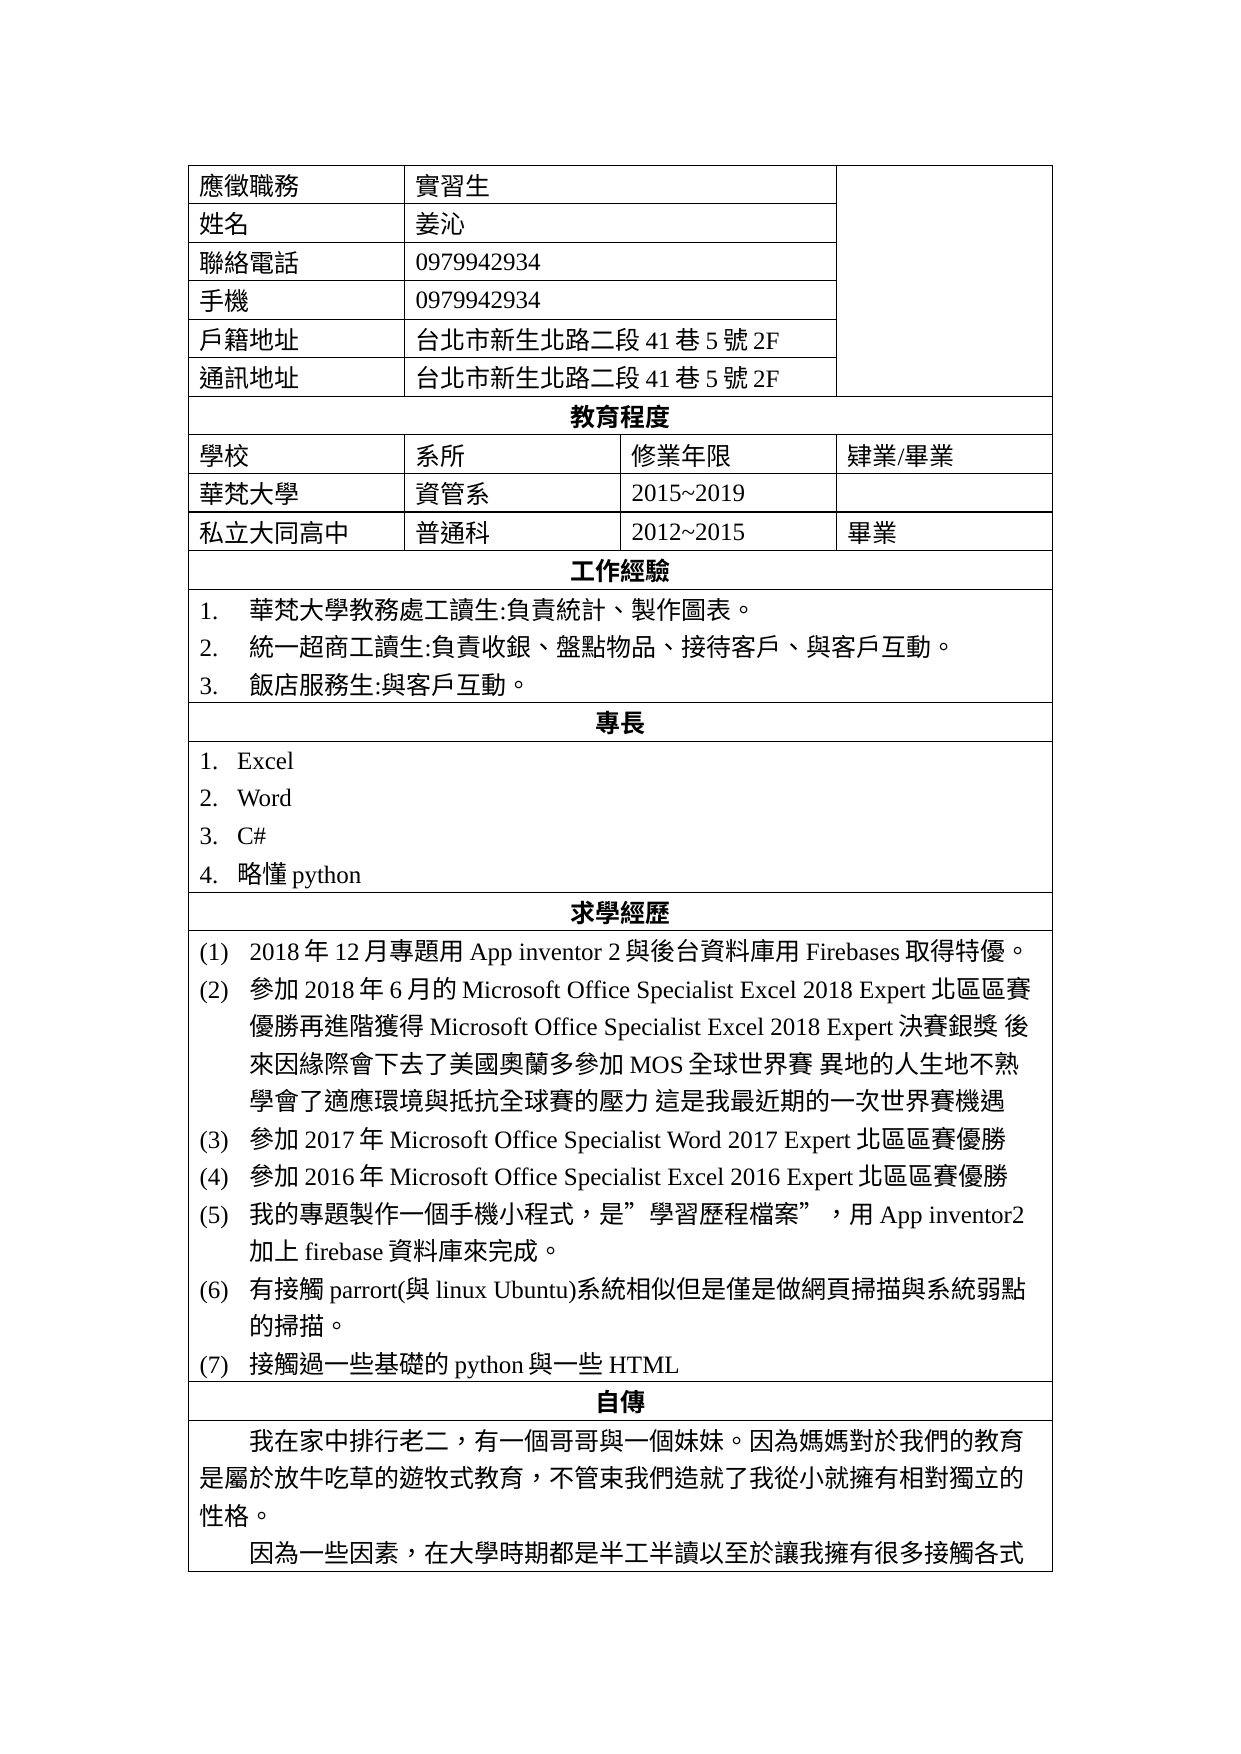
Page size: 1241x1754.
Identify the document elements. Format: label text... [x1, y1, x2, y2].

table_cell 工作經驗 [189, 551, 1052, 588]
table_cell 資管系 [405, 474, 620, 511]
table_cell 修業年限 [621, 435, 836, 473]
table_cell 0979942934 [405, 281, 836, 319]
table_cell 手機 [189, 281, 404, 319]
table_cell 畢業 [837, 513, 1052, 550]
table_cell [189, 1421, 1052, 1571]
table_cell 求學經歷 [189, 893, 1052, 930]
table_cell 台北市新生北路二段41巷5號2F [405, 320, 836, 357]
table_cell 2018年12月專題用App inventor 2與後台資料庫用Firebases取得特優。 參加2018年6月的Microsoft Office Specialist Excel 2018 Expert北區區賽優勝再進階獲得Microsoft Office Specialist Excel 2018 Expert決賽銀獎 後來因緣際會下去了美國奧蘭多參加MOS全球世界賽 異地的人生地不熟學會了適應環境與抵抗全球賽的壓力 這是我最近期的一次世界賽機遇 參加2017年Microsoft Office Specialist Word 2017 Expert北區區賽優勝 參加2016年Microsoft Office Specialist Excel 2016 Expert北區區賽優勝 我的專題製作一個手機小程式，是”學習歷程檔案”，用App inventor2加上firebase資料庫來完成。 有接觸parrort(與linux Ubuntu)系統相似但是僅是做網頁掃描與系統弱點的掃描。 接觸過一些基礎的python與一些HTML [189, 931, 1052, 1381]
table_cell 普通科 [405, 513, 620, 550]
table_cell Excel Word C# 略懂python [189, 742, 1052, 892]
table_cell 通訊地址 [189, 358, 404, 396]
table_header 應徵職務 [189, 166, 404, 203]
table_cell 教育程度 [189, 397, 1052, 434]
table_cell 華梵大學 [189, 474, 404, 511]
table_cell 系所 [405, 435, 620, 473]
table_header [837, 166, 1052, 396]
table_cell 學校 [189, 435, 404, 473]
table_cell [837, 474, 1052, 511]
table_cell 肄業/畢業 [837, 435, 1052, 473]
table_cell 專長 [189, 703, 1052, 741]
table_header 實習生 [405, 166, 836, 203]
table_cell 姓名 [189, 204, 404, 242]
table_cell 台北市新生北路二段41巷5號2F [405, 358, 836, 396]
table_cell 聯絡電話 [189, 243, 404, 280]
table_cell 自傳 [189, 1382, 1052, 1420]
table_cell 華梵大學教務處工讀生:負責統計、製作圖表。 統一超商工讀生:負責收銀、盤點物品、接待客戶、與客戶互動。 飯店服務生:與客戶互動。 [189, 590, 1052, 702]
table_cell 姜沁 [405, 204, 836, 242]
table_cell 戶籍地址 [189, 320, 404, 357]
table_cell 2012~2015 [621, 513, 836, 550]
table_cell 私立大同高中 [189, 513, 404, 550]
table_cell 2015~2019 [621, 474, 836, 511]
table_cell 0979942934 [405, 243, 836, 280]
